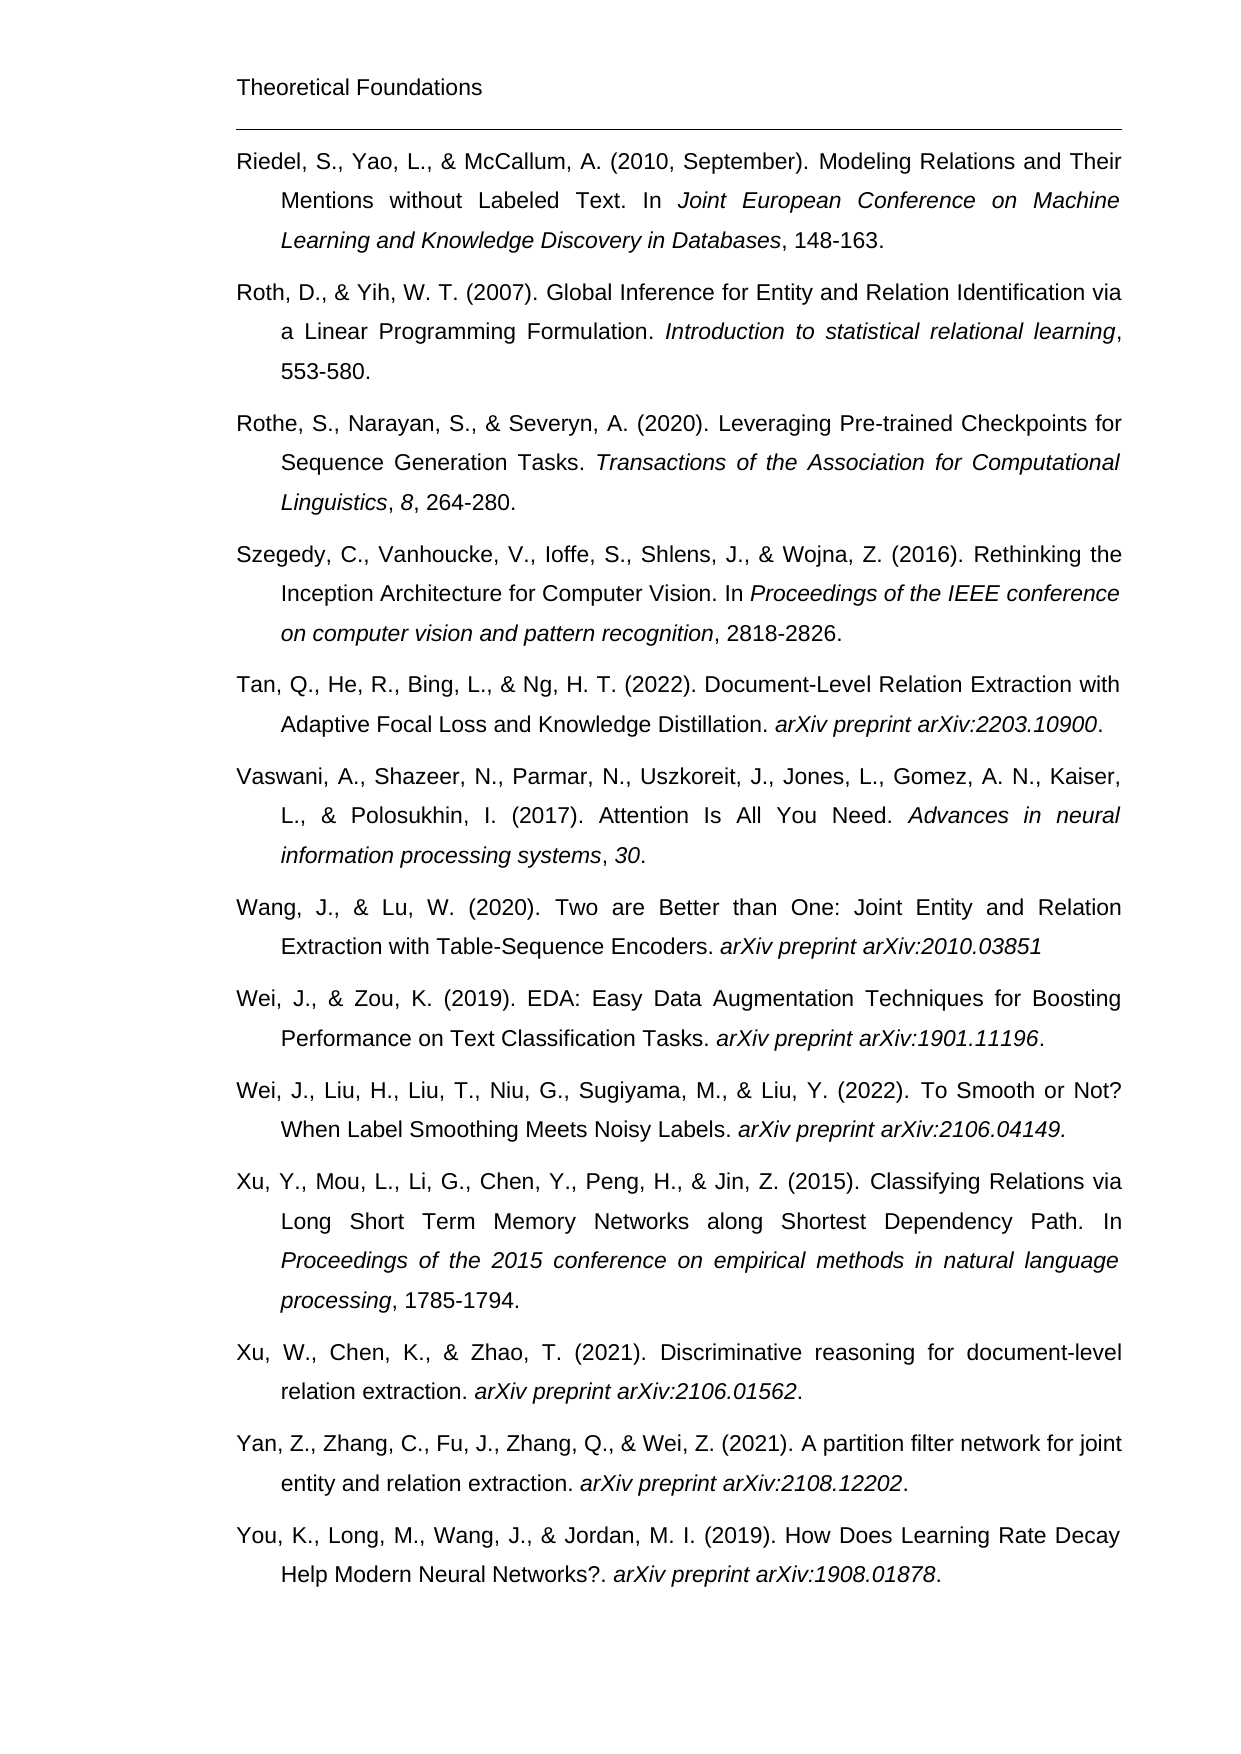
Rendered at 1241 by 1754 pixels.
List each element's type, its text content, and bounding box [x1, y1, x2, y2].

text Rothe, S., Narayan, S., & Severyn, A. (2020). Leveraging Pre-trained Checkpoints for Sequence Generation Tasks. Transactions of the Association for Computational Linguistics, 8, 264-280. [236, 409, 1122, 515]
text Xu, Y., Mou, L., Li, G., Chen, Y., Peng, H., & Jin, Z. (2015). Classifying Relations via Long Short Term Memory Networks along Shortest Dependency Path. In Proceedings of the 2015 conference on empirical methods in natural language processing, 1785-1794. [236, 1168, 1122, 1313]
text You, K., Long, M., Wang, J., & Jordan, M. I. (2019). How Does Learning Rate Decay Help Modern Neural Networks?. arXiv preprint arXiv:1908.01878. [236, 1522, 1122, 1587]
text Yan, Z., Zhang, C., Fu, J., Zhang, Q., & Wei, Z. (2021). A partition filter network for joint entity and relation extraction. arXiv preprint arXiv:2108.12202. [236, 1430, 1122, 1496]
text Wei, J., & Zou, K. (2019). EDA: Easy Data Augmentation Techniques for Boosting Performance on Text Classification Tasks. arXiv preprint arXiv:1901.11196. [236, 985, 1122, 1051]
text Roth, D., & Yih, W. T. (2007). Global Inference for Entity and Relation Identification via a Linear Programming Formulation. Introduction to statistical relational learning, 553-580. [236, 279, 1122, 384]
text Wang, J., & Lu, W. (2020). Two are Better than One: Joint Entity and Relation Extraction with Table-Sequence Encoders. arXiv preprint arXiv:2010.03851 [236, 894, 1122, 960]
text Tan, Q., He, R., Bing, L., & Ng, H. T. (2022). Document-Level Relation Extraction with Adaptive Focal Loss and Knowledge Distillation. arXiv preprint arXiv:2203.10900. [236, 671, 1122, 737]
text Szegedy, C., Vanhoucke, V., Ioffe, S., Shlens, J., & Wojna, Z. (2016). Rethinking the Inception Architecture for Computer Vision. In Proceedings of the IEEE conference on computer vision and pattern recognition, 2818-2826. [236, 541, 1122, 646]
text Xu, W., Chen, K., & Zhao, T. (2021). Discriminative reasoning for document-level relation extraction. arXiv preprint arXiv:2106.01562. [236, 1339, 1122, 1404]
text Riedel, S., Yao, L., & McCallum, A. (2010, September). Modeling Relations and Their Mentions without Labeled Text. In Joint European Conference on Machine Learning and Knowledge Discovery in Databases, 148-163. [236, 148, 1122, 253]
text Wei, J., Liu, H., Liu, T., Niu, G., Sugiyama, M., & Liu, Y. (2022). To Smooth or Not? When Label Smoothing Meets Noisy Labels. arXiv preprint arXiv:2106.04149. [236, 1077, 1122, 1143]
text Vaswani, A., Shazeer, N., Parmar, N., Uszkoreit, J., Jones, L., Gomez, A. N., Kaiser, L., & Polosukhin, I. (2017). Attention Is All You Need. Advances in neural information processing systems, 30. [236, 763, 1122, 868]
